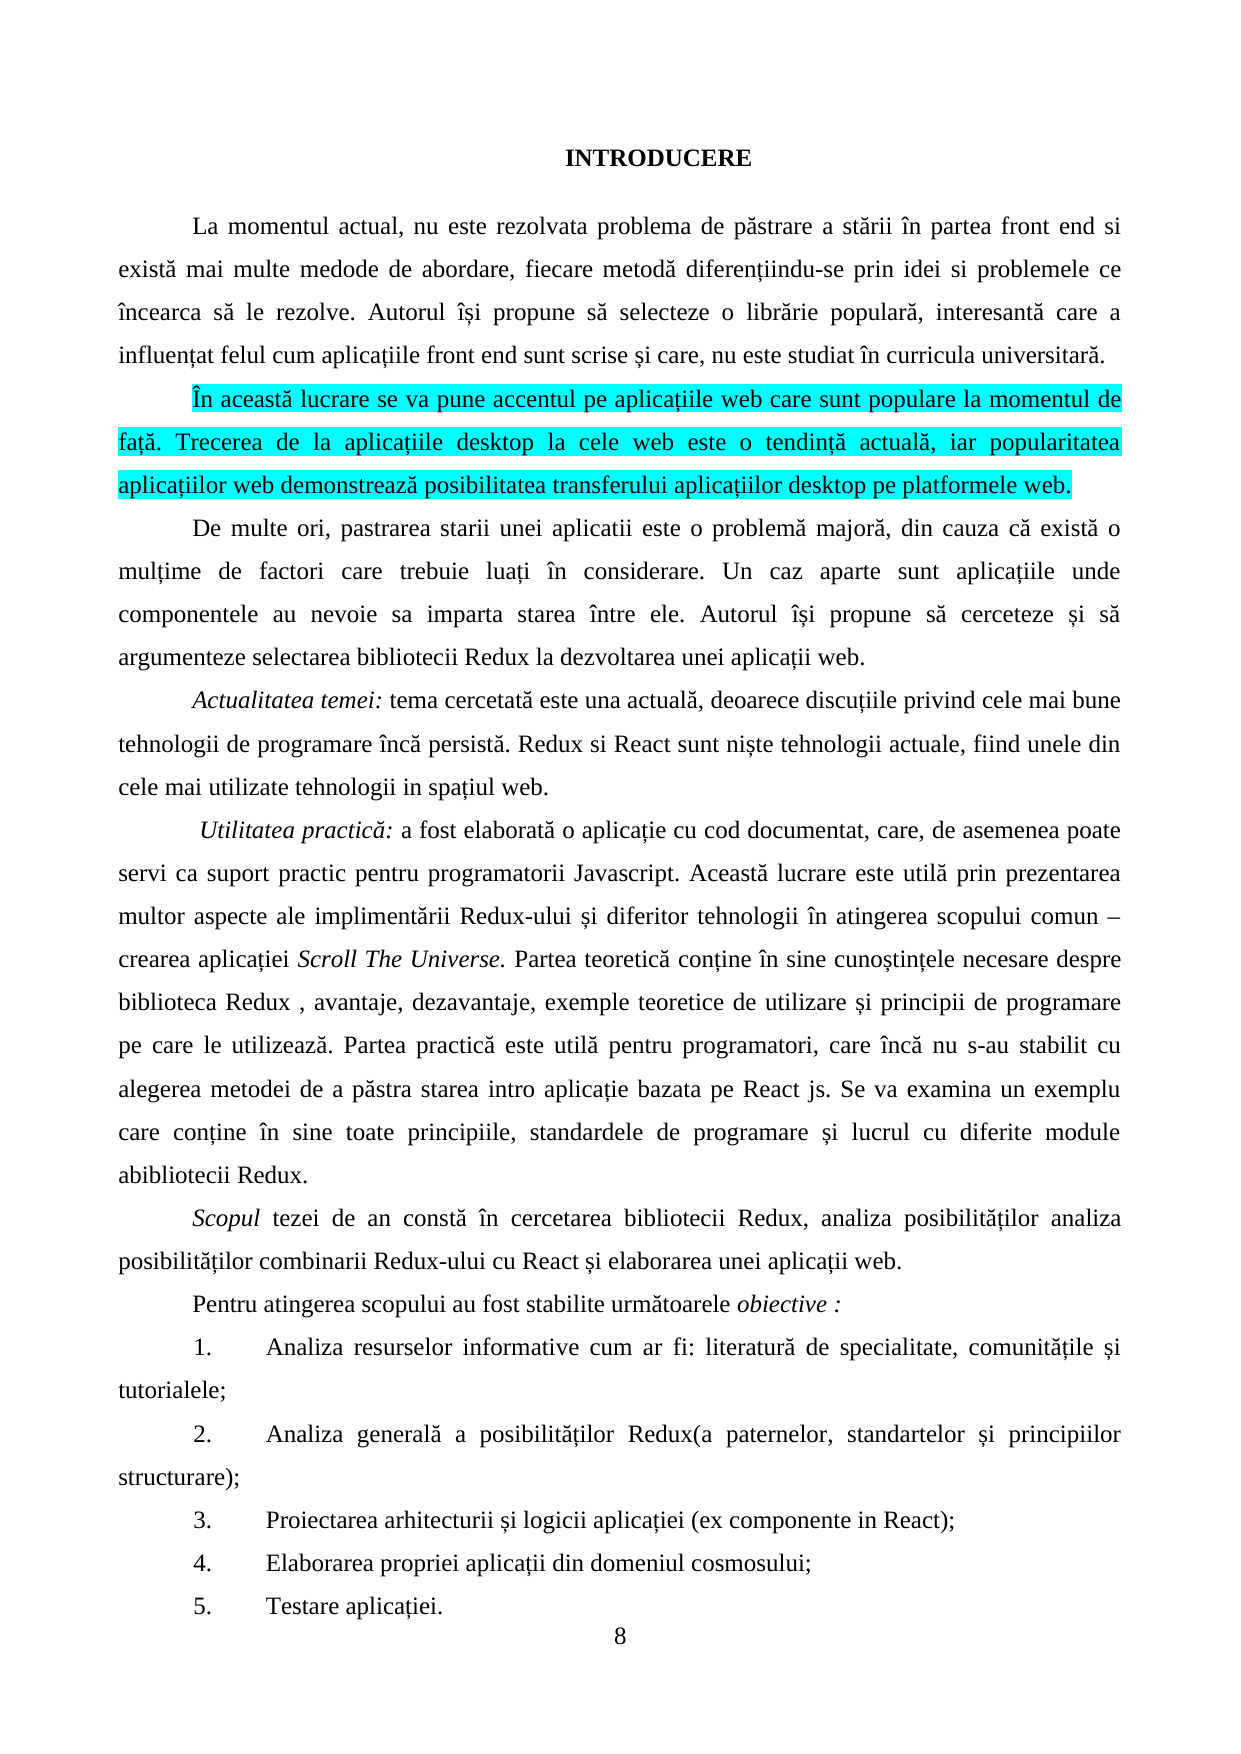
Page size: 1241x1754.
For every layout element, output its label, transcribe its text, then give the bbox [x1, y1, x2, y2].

list Proiectarea arhitecturii și logicii aplicației (ex componente in React); [118, 1505, 1122, 1534]
list Analiza resurselor informative cum ar fi: literatură de specialitate, comunitățile și tutorialele; [118, 1332, 1122, 1404]
list Elaborarea propriei aplicații din domeniul cosmosului; [118, 1548, 1122, 1577]
text De multe ori, pastrarea starii unei aplicatii este o problemă majoră, din cauza că există o mulțime de factori care trebuie luați în considerare. Un caz aparte sunt aplicațiile unde componentele au nevoie sa imparta starea între ele. Autorul își propune să cerceteze și să argumenteze selectarea bibliotecii Redux la dezvoltarea unei aplicații web. [118, 513, 1122, 671]
text Pentru atingerea scopului au fost stabilite următoarele obiective : [118, 1289, 1122, 1318]
list INTRODUCERE [195, 143, 1122, 172]
list Testare aplicației. [118, 1591, 1122, 1620]
list Analiza generală a posibilităților Redux(a paternelor, standartelor și principiilor structurare); [118, 1419, 1122, 1491]
text Utilitatea practică: a fost elaborată o aplicație cu cod documentat, care, de asemenea poate servi ca suport practic pentru programatorii Javascript. Această lucrare este utilă prin prezentarea multor aspecte ale implimentării Redux-ului și diferitor tehnologii în atingerea scopului comun – crearea aplicației Scroll The Universe. Partea teoretică conține în sine cunoștințele necesare despre biblioteca Redux , avantaje, dezavantaje, exemple teoretice de utilizare și principii de programare pe care le utilizează. Partea practică este utilă pentru programatori, care încă nu s-au stabilit cu alegerea metodei de a păstra starea intro aplicație bazata pe React js. Se va examina un exemplu care conține în sine toate principiile, standardele de programare și lucrul cu diferite module abibliotecii Redux. [118, 815, 1122, 1189]
text Actualitatea temei: tema cercetată este una actuală, deoarece discuțiile privind cele mai bune tehnologii de programare încă persistă. Redux si React sunt niște tehnologii actuale, fiind unele din cele mai utilizate tehnologii in spațiul web. [118, 686, 1122, 801]
text La momentul actual, nu este rezolvata problema de păstrare a stării în partea front end si există mai multe medode de abordare, fiecare metodă diferențiindu-se prin idei si problemele ce încearca să le rezolve. Autorul își propune să selecteze o librărie populară, interesantă care a influențat felul cum aplicațiile front end sunt scrise și care, nu este studiat în curricula universitară. [118, 211, 1122, 369]
text Scopul tezei de an constă în cercetarea bibliotecii Redux, analiza posibilităților analiza posibilităților combinarii Redux-ului cu React și elaborarea unei aplicații web. [118, 1203, 1122, 1275]
text În această lucrare se va pune accentul pe aplicațiile web care sunt populare la momentul de față. Trecerea de la aplicațiile desktop la cele web este o tendință actuală, iar popularitatea aplicațiilor web demonstrează posibilitatea transferului aplicațiilor desktop pe platformele web. [118, 384, 1122, 427]
text În această lucrare se va pune accentul pe aplicațiile web care sunt populare la momentul de față. Trecerea de la aplicațiile desktop la cele web este o tendință actuală, iar popularitatea aplicațiilor web demonstrează posibilitatea transferului aplicațiilor desktop pe platformele web. [118, 456, 1122, 499]
